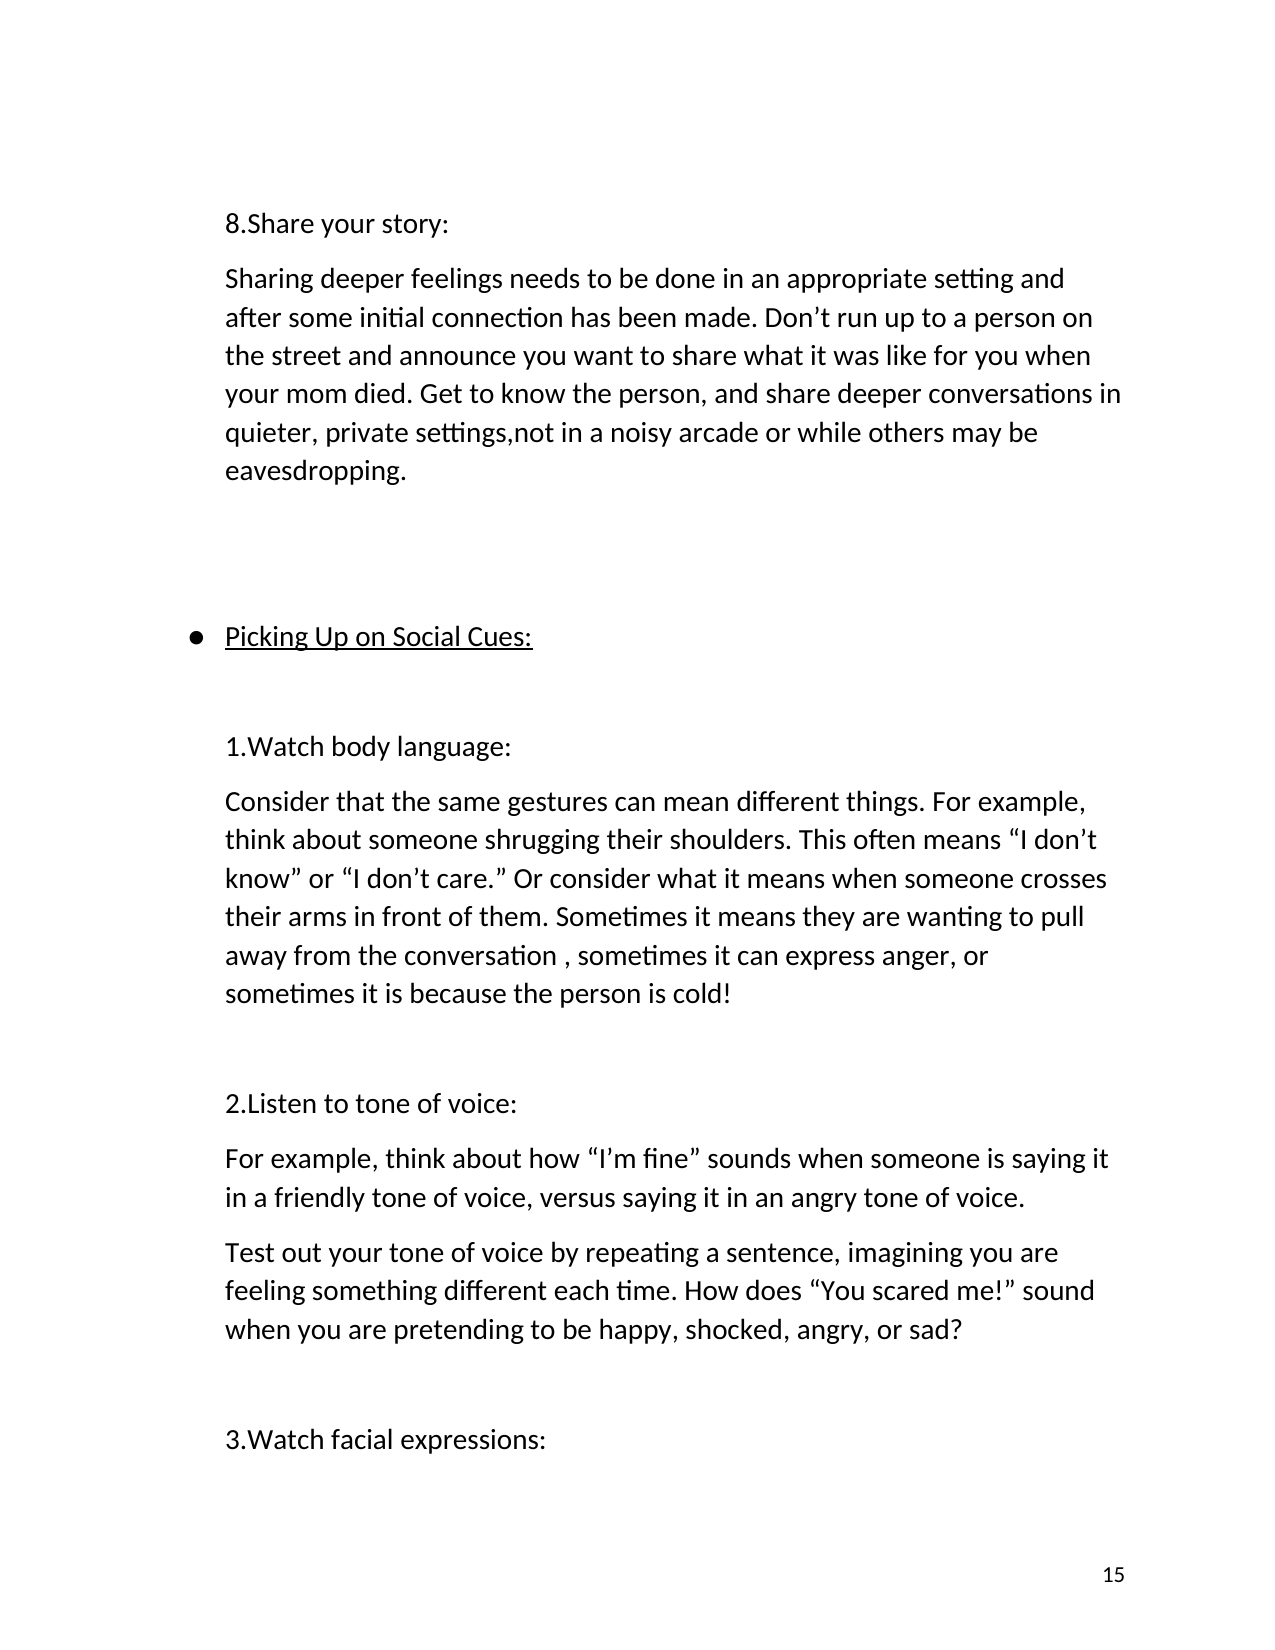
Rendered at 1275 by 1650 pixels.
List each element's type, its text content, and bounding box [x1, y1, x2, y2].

text 8.Share your story: [225, 205, 1125, 241]
text Sharing deeper feelings needs to be done in an appropriate setting and after some initial connection has been made. Don’t run up to a person on the street and announce you want to share what it was like for you when your mom died. Get to know the person, and share deeper conversations in quieter, private settings,not in a noisy arcade or while others may be eavesdropping. [225, 260, 1125, 488]
text 3.Watch facial expressions: [225, 1421, 1125, 1457]
text 2.Listen to tone of voice: [225, 1085, 1125, 1121]
text For example, think about how “I’m fine” sounds when someone is saying it in a friendly tone of voice, versus saying it in an angry tone of voice. [225, 1141, 1125, 1214]
text Test out your tone of voice by repeating a sentence, imagining you are feeling something different each time. How does “You scared me!” sound when you are pretending to be happy, shocked, angry, or sad? [225, 1234, 1125, 1347]
text Consider that the same gestures can mean different things. For example, think about someone shrugging their shoulders. This often means “I don’t know” or “I don’t care.” Or consider what it means when someone crosses their arms in front of them. Sometimes it means they are wanting to pull away from the conversation , sometimes it can express anger, or sometimes it is because the person is cold! [225, 783, 1125, 1011]
list Picking Up on Social Cues: [187, 618, 1125, 653]
text 1.Watch body language: [225, 728, 1125, 763]
